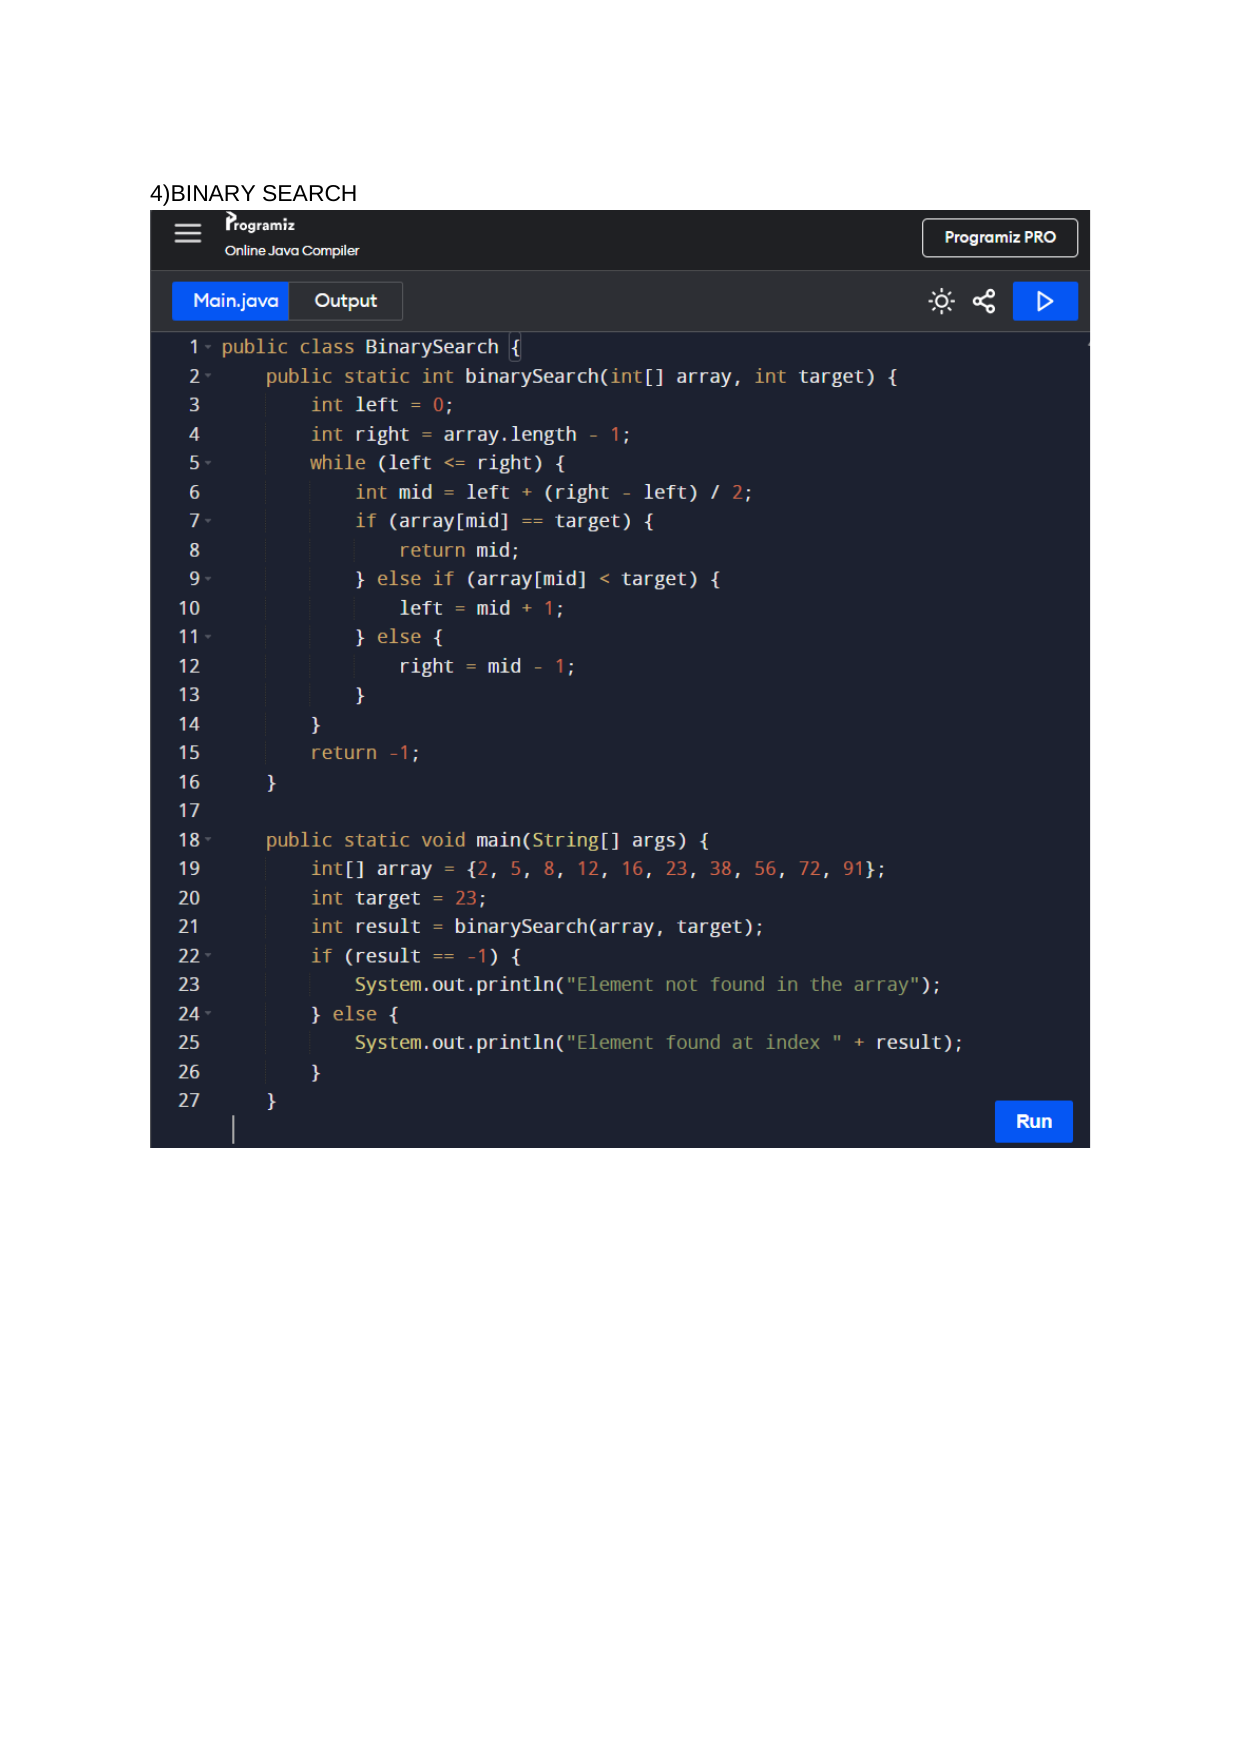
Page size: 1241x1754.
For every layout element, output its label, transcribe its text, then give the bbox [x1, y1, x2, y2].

text 4)BINARY SEARCH [150, 180, 1090, 207]
picture [150, 210, 1091, 1148]
